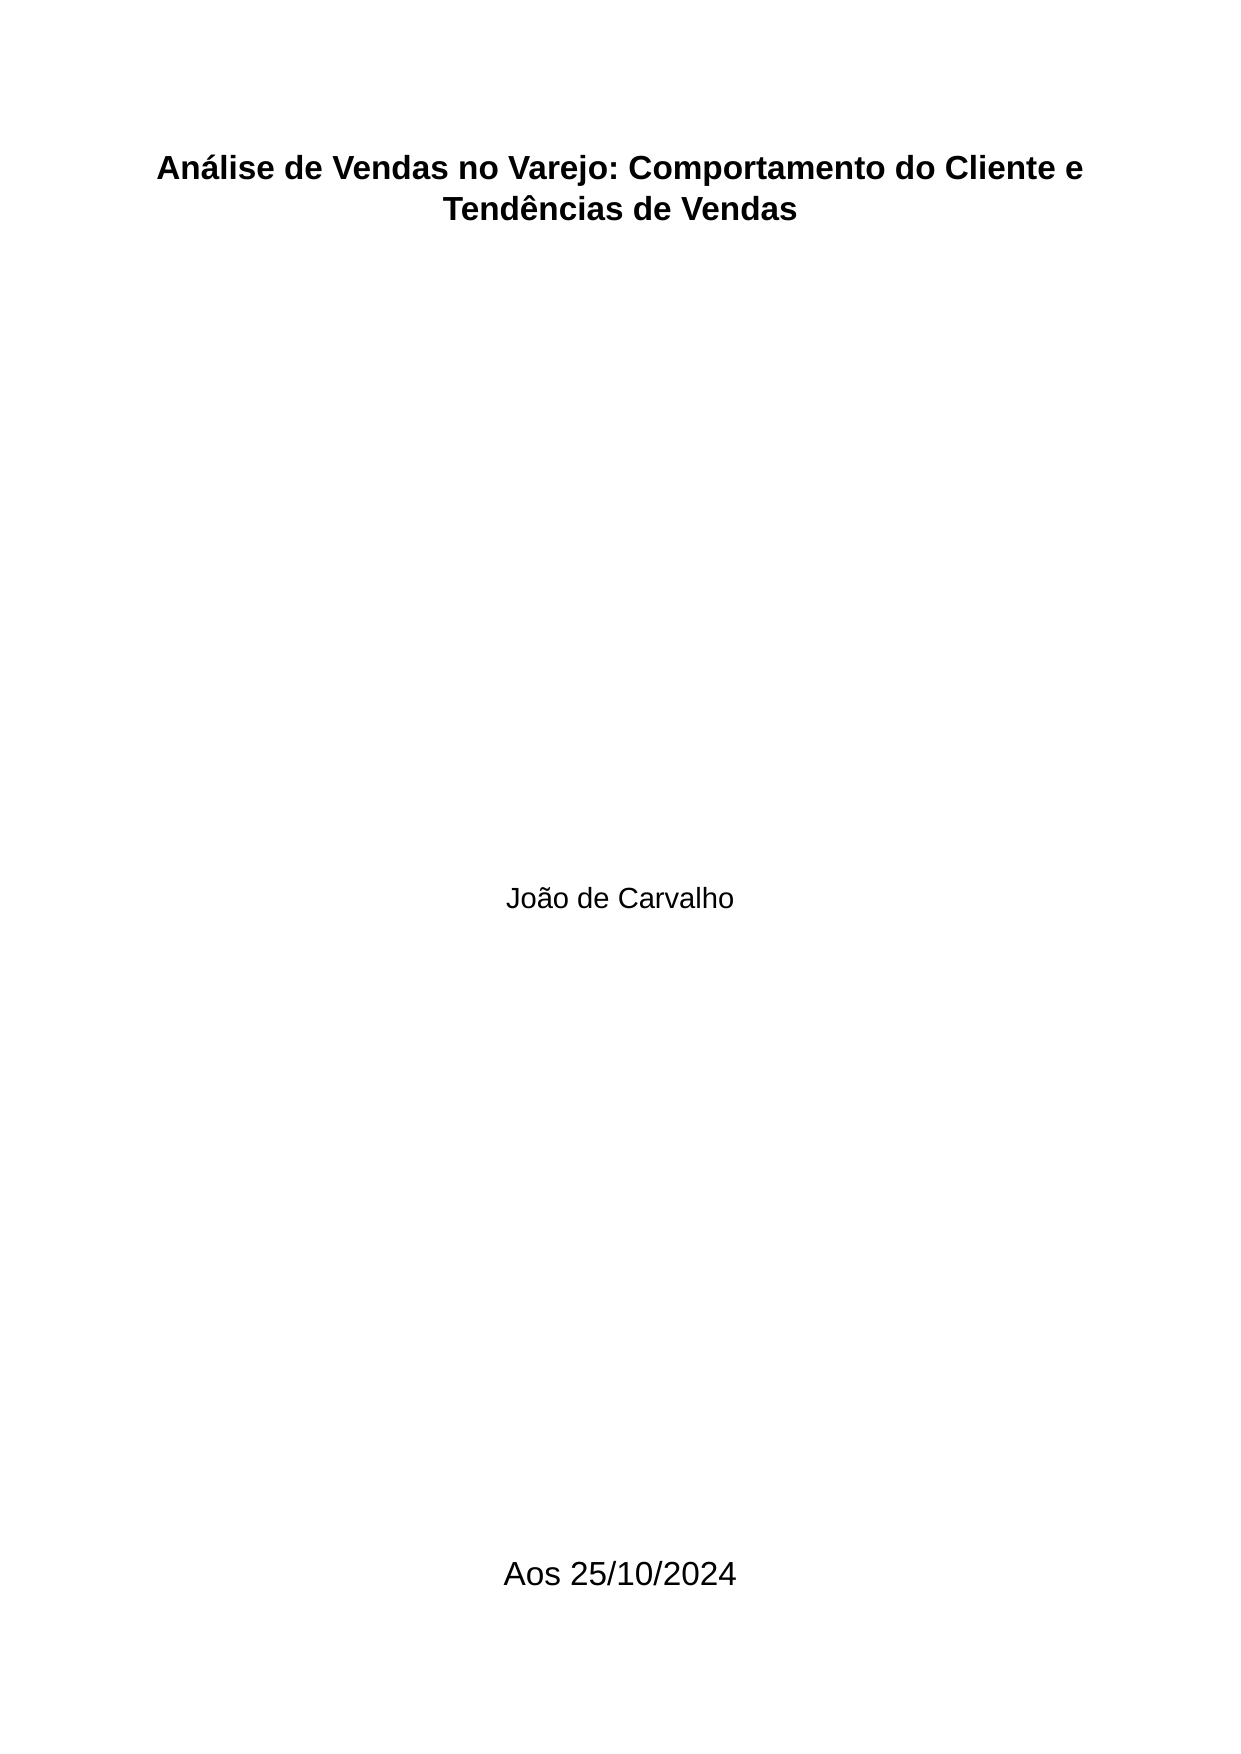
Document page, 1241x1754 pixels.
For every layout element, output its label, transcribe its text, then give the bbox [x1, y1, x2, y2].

text Aos 25/10/2024 [148, 1554, 1092, 1593]
text Análise de Vendas no Varejo: Comportamento do Cliente e Tendências de Vendas [148, 148, 1092, 228]
text João de Carvalho [148, 881, 1092, 914]
